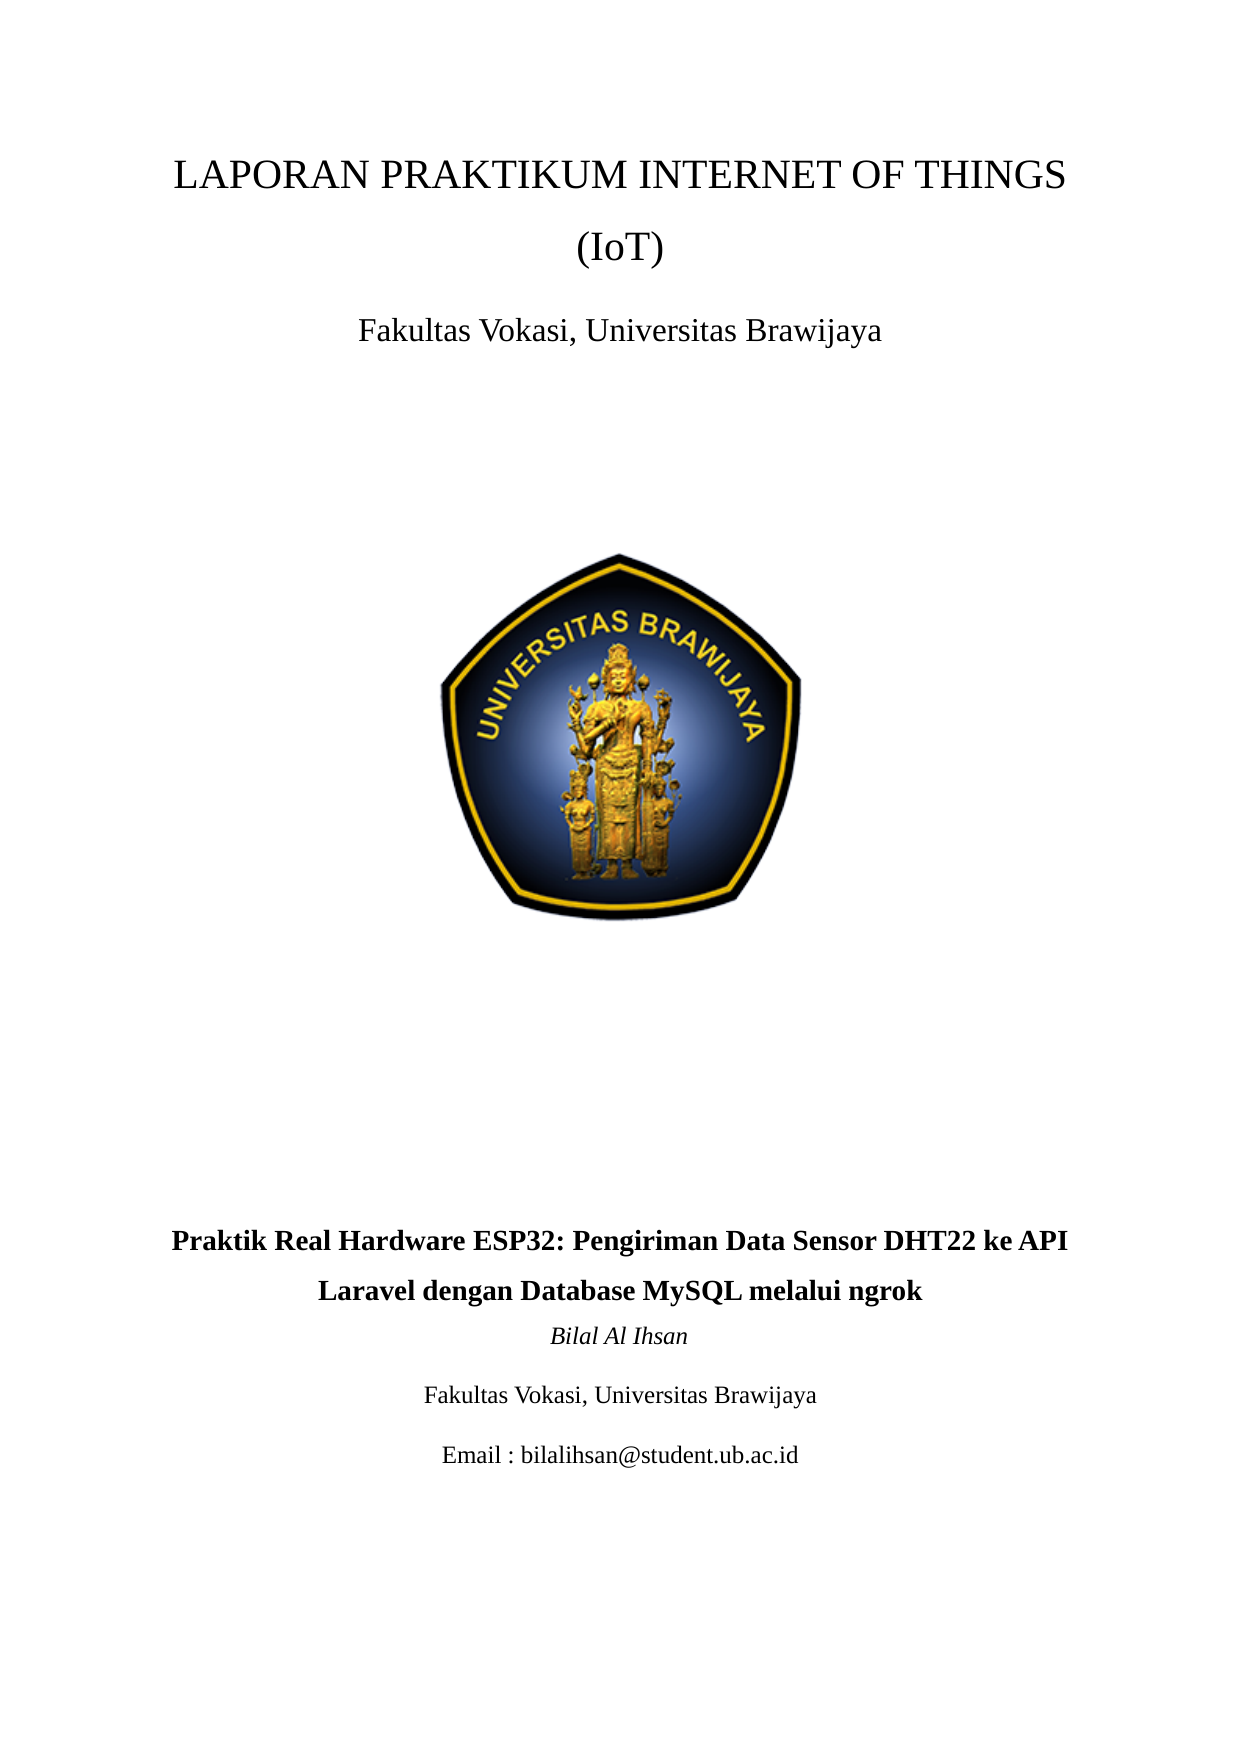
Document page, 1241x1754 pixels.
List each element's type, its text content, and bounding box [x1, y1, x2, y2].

picture [432, 547, 808, 928]
text Praktik Real Hardware ESP32: Pengiriman Data Sensor DHT22 ke API Laravel dengan Database MySQL melalui ngrok Bilal Al Ihsan [150, 1223, 1090, 1349]
text Fakultas Vokasi, Universitas Brawijaya [150, 310, 1090, 391]
text Fakultas Vokasi, Universitas Brawijaya [150, 1381, 1090, 1409]
text Email : bilalihsan@student.ub.ac.id [150, 1440, 1090, 1511]
text LAPORAN PRAKTIKUM INTERNET OF THINGS (IoT) [150, 150, 1090, 270]
